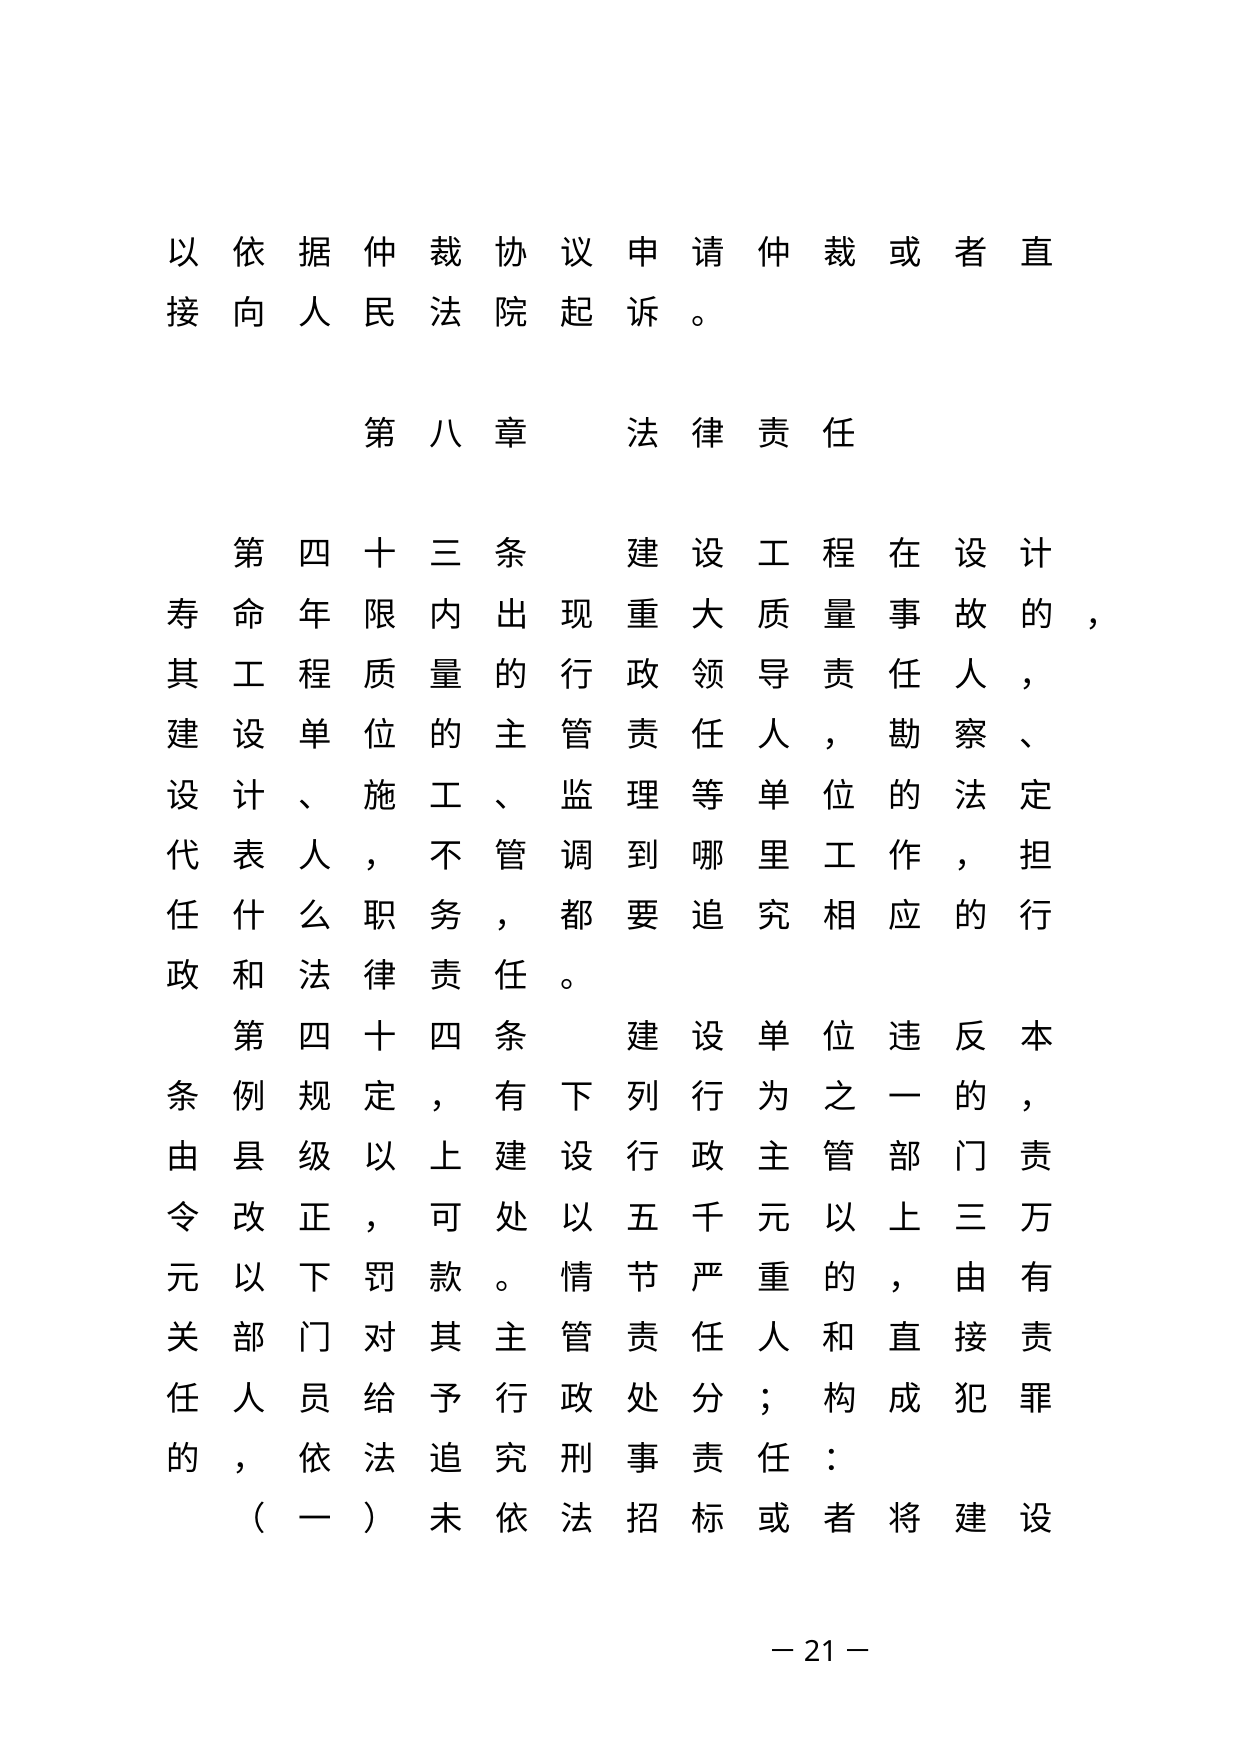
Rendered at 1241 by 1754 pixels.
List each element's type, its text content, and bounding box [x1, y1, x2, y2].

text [167, 1486, 1085, 1546]
text 第四十四条 建设单位违反本条例规定，有下列行为之一的，由县级以上建设行政主管部门责令改正，可处以五千元以上三万元以下罚款。情节严重的，由有关部门对其主管责任人和直接责任人员给予行政处分；构成犯罪的，依法追究刑事责任： [167, 1003, 1085, 1486]
text 第四十三条 建设工程在设计寿命年限内出现重大质量事故的，其工程质量的行政领导责任人，建设单位的主管责任人，勘察、设计、施工、监理等单位的法定代表人，不管调到哪里工作，担任什么职务，都要追究相应的行政和法律责任。 [167, 521, 1085, 1003]
text 第八章 法律责任 [167, 400, 1085, 461]
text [167, 219, 1085, 340]
